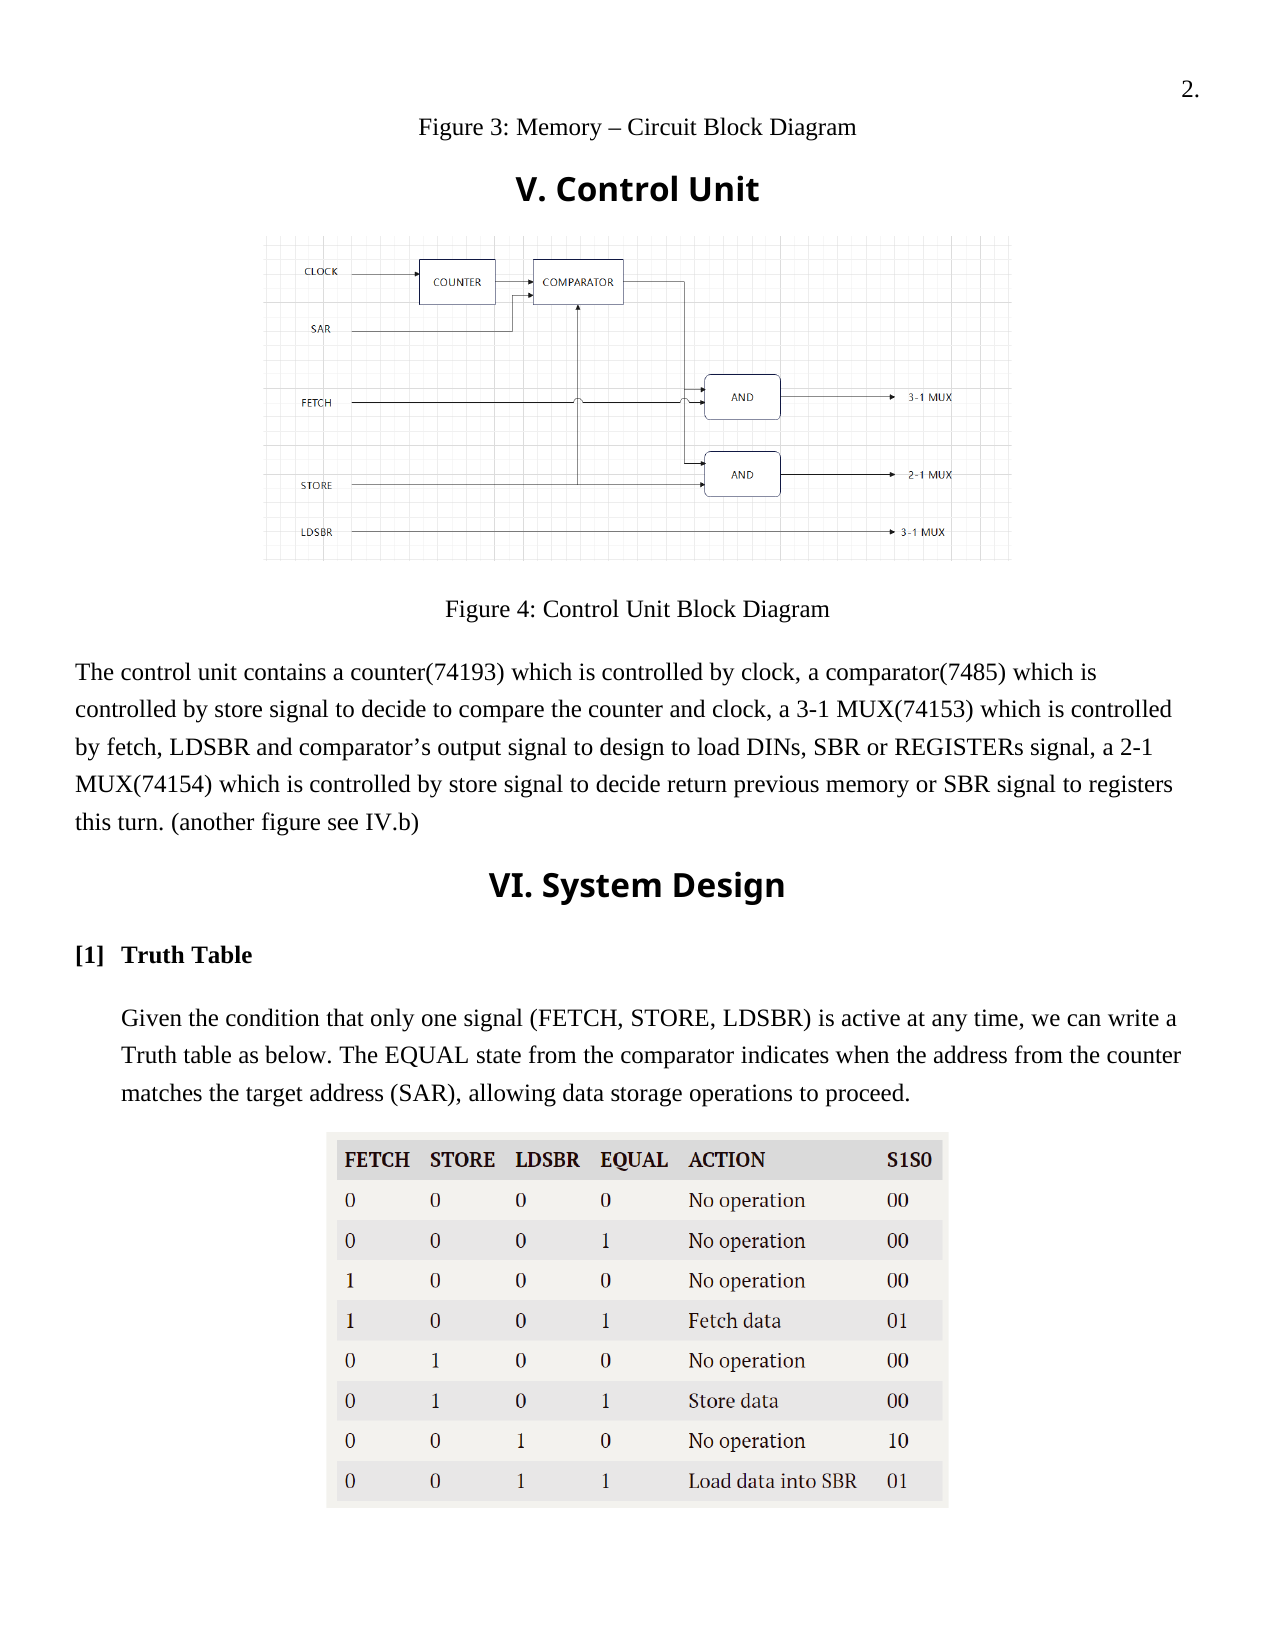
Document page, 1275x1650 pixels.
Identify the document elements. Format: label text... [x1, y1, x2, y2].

list Given the condition that only one signal (FETCH, STORE, LDSBR) is active at any time, we can write a Truth table as below. The EQUAL state from the comparator indicates when the address from the counter matches the target address (SAR), allowing data storage operations to proceed. [121, 994, 1200, 1107]
title VI. System Design [75, 861, 1200, 907]
picture [263, 236, 1012, 561]
list Truth Table [75, 932, 1200, 969]
text Figure 3: Memory – Circuit Block Diagram [75, 103, 1200, 141]
text The control unit contains a counter(74193) which is controlled by clock, a comparator(7485) which is controlled by store signal to decide to compare the counter and clock, a 3-1 MUX(74153) which is controlled by fetch, LDSBR and comparator’s output signal to design to load DINs, SBR or REGISTERs signal, a 2-1 MUX(74154) which is controlled by store signal to decide return previous memory or SBR signal to registers this turn. (another figure see IV.b) [75, 648, 1200, 836]
title V. Control Unit [75, 166, 1200, 212]
picture [326, 1132, 949, 1508]
text Figure 4: Control Unit Block Diagram [75, 586, 1200, 623]
